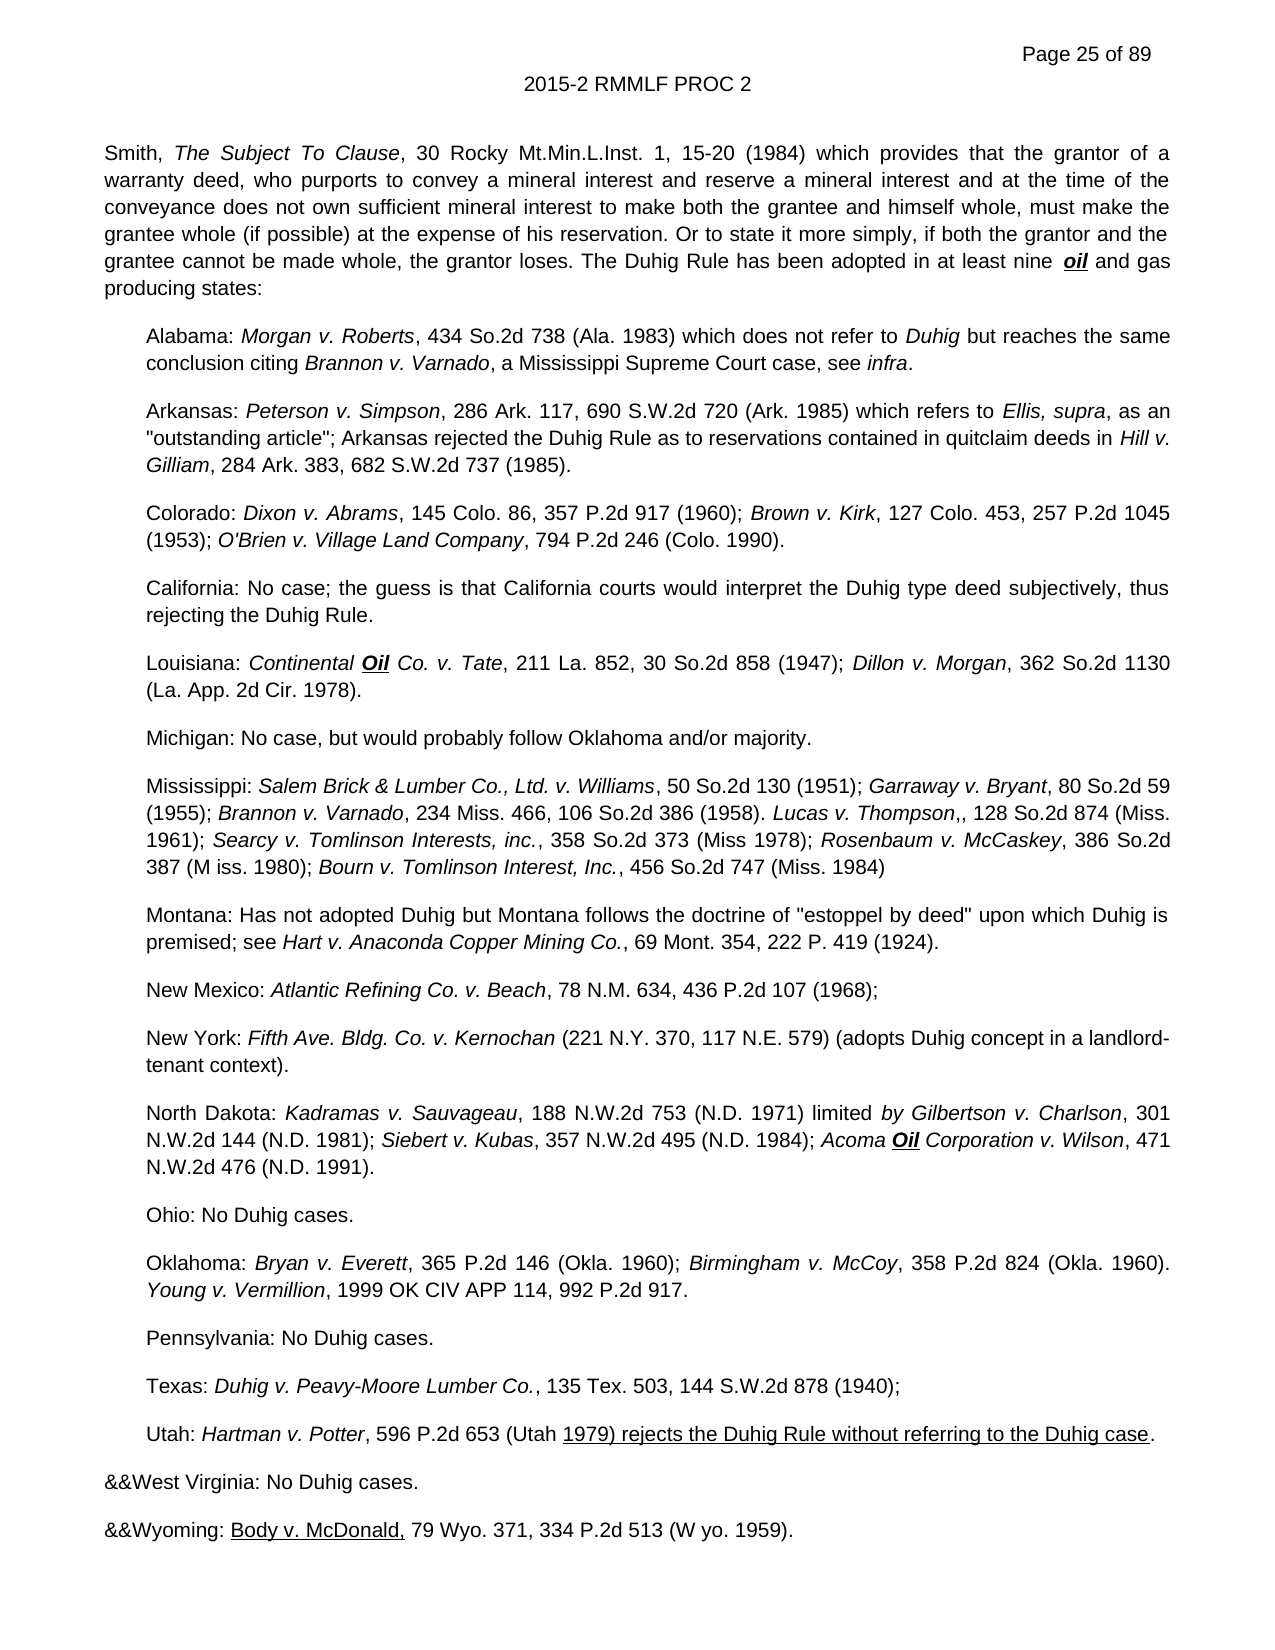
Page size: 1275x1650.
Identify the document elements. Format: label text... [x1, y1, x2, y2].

text &&Wyoming: Body v. McDonald, 79 Wyo. 371, 334 P.2d 513 (W yo. 1959). [104, 1514, 1171, 1542]
text North Dakota: Kadramas v. Sauvageau, 188 N.W.2d 753 (N.D. 1971) limited by Gilbertson v. Charlson, 301 N.W.2d 144 (N.D. 1981); Siebert v. Kubas, 357 N.W.2d 495 (N.D. 1984); Acoma Oil Corporation v. Wilson, 471 N.W.2d 476 (N.D. 1991). [146, 1098, 1171, 1179]
text Oklahoma: Bryan v. Everett, 365 P.2d 146 (Okla. 1960); Birmingham v. McCoy, 358 P.2d 824 (Okla. 1960). Young v. Vermillion, 1999 OK CIV APP 114, 992 P.2d 917. [146, 1248, 1171, 1302]
text New Mexico: Atlantic Refining Co. v. Beach, 78 N.M. 634, 436 P.2d 107 (1968); [146, 975, 1171, 1002]
text Ohio: No Duhig cases. [146, 1200, 1171, 1227]
text Mississippi: Salem Brick & Lumber Co., Ltd. v. Williams, 50 So.2d 130 (1951); Garraway v. Bryant, 80 So.2d 59 (1955); Brannon v. Varnado, 234 Miss. 466, 106 So.2d 386 (1958). Lucas v. Thompson,, 128 So.2d 874 (Miss. 1961); Searcy v. Tomlinson Interests, inc., 358 So.2d 373 (Miss 1978); Rosenbaum v. McCaskey, 386 So.2d 387 (M iss. 1980); Bourn v. Tomlinson Interest, Inc., 456 So.2d 747 (Miss. 1984) [146, 771, 1171, 879]
text Michigan: No case, but would probably follow Oklahoma and/or majority. [146, 723, 1171, 750]
text Colorado: Dixon v. Abrams, 145 Colo. 86, 357 P.2d 917 (1960); Brown v. Kirk, 127 Colo. 453, 257 P.2d 1045 (1953); O'Brien v. Village Land Company, 794 P.2d 246 (Colo. 1990). [146, 498, 1171, 552]
text &&West Virginia: No Duhig cases. [104, 1467, 1171, 1494]
text Arkansas: Peterson v. Simpson, 286 Ark. 117, 690 S.W.2d 720 (Ark. 1985) which refers to Ellis, supra, as an "outstanding article"; Arkansas rejected the Duhig Rule as to reservations contained in quitclaim deeds in Hill v. Gilliam, 284 Ark. 383, 682 S.W.2d 737 (1985). [146, 396, 1171, 477]
text Texas: Duhig v. Peavy-Moore Lumber Co., 135 Tex. 503, 144 S.W.2d 878 (1940); [146, 1371, 1171, 1398]
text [104, 137, 1171, 300]
text New York: Fifth Ave. Bldg. Co. v. Kernochan (221 N.Y. 370, 117 N.E. 579) (adopts Duhig concept in a landlord-tenant context). [146, 1023, 1171, 1077]
text Louisiana: Continental Oil Co. v. Tate, 211 La. 852, 30 So.2d 858 (1947); Dillon v. Morgan, 362 So.2d 1130 (La. App. 2d Cir. 1978). [146, 648, 1171, 702]
text Alabama: Morgan v. Roberts, 434 So.2d 738 (Ala. 1983) which does not refer to Duhig but reaches the same conclusion citing Brannon v. Varnado, a Mississippi Supreme Court case, see infra. [146, 321, 1171, 375]
text Montana: Has not adopted Duhig but Montana follows the doctrine of "estoppel by deed" upon which Duhig is premised; see Hart v. Anaconda Copper Mining Co., 69 Mont. 354, 222 P. 419 (1924). [146, 900, 1171, 954]
text Utah: Hartman v. Potter, 596 P.2d 653 (Utah 1979) rejects the Duhig Rule without referring to the Duhig case. [146, 1419, 1171, 1446]
text California: No case; the guess is that California courts would interpret the Duhig type deed subjectively, thus rejecting the Duhig Rule. [146, 573, 1171, 627]
text Pennsylvania: No Duhig cases. [146, 1323, 1171, 1350]
